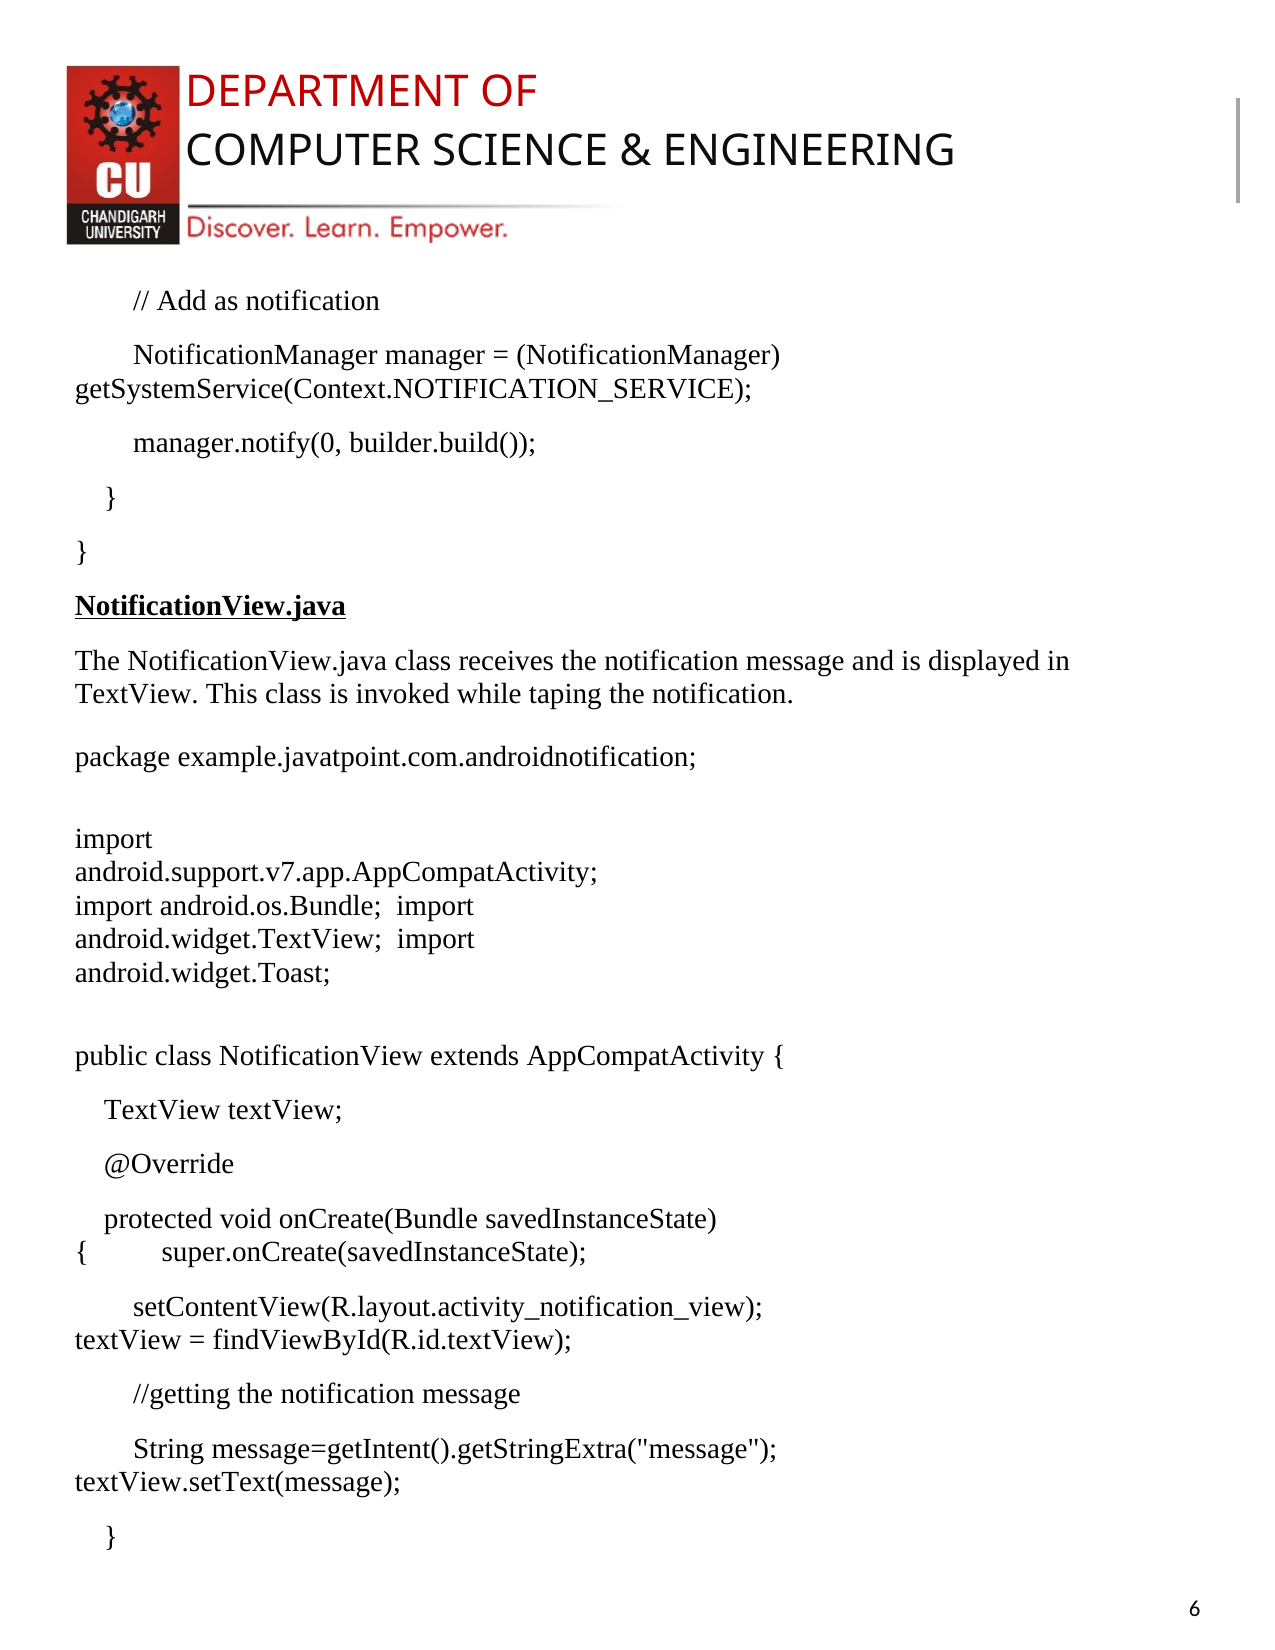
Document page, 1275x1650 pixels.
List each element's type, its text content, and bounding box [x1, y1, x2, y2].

text NotificationView.java [74, 588, 1200, 622]
text protected void onCreate(Bundle savedInstanceState) { super.onCreate(savedInstanceState); [74, 1201, 1083, 1268]
text setContentView(R.layout.activity_notification_view); textView = findViewById(R.id.textView); [74, 1289, 844, 1356]
text TextView textView; [74, 1092, 1200, 1126]
text import android.support.v7.app.AppCompatActivity; import android.os.Bundle; import android.widget.TextView; import android.widget.Toast; [74, 821, 622, 989]
text public class NotificationView extends AppCompatActivity { [74, 1038, 1200, 1071]
text package example.javatpoint.com.androidnotification; [74, 739, 1200, 772]
picture [66, 65, 663, 245]
text The NotificationView.java class receives the notification message and is displayed in TextView. This class is invoked while taping the notification. [74, 643, 1200, 710]
text @Override [74, 1146, 1200, 1180]
text } [74, 534, 1200, 568]
text } [74, 480, 1200, 513]
text NotificationManager manager = (NotificationManager) getSystemService(Context.NOTIFICATION_SERVICE); [74, 337, 1200, 404]
text manager.notify(0, builder.build()); [74, 425, 1200, 459]
text //getting the notification message [74, 1377, 1200, 1410]
text String message=getIntent().getStringExtra("message"); textView.setText(message); [74, 1431, 1043, 1498]
text // Add as notification [74, 283, 1200, 317]
text } [74, 1519, 1200, 1552]
